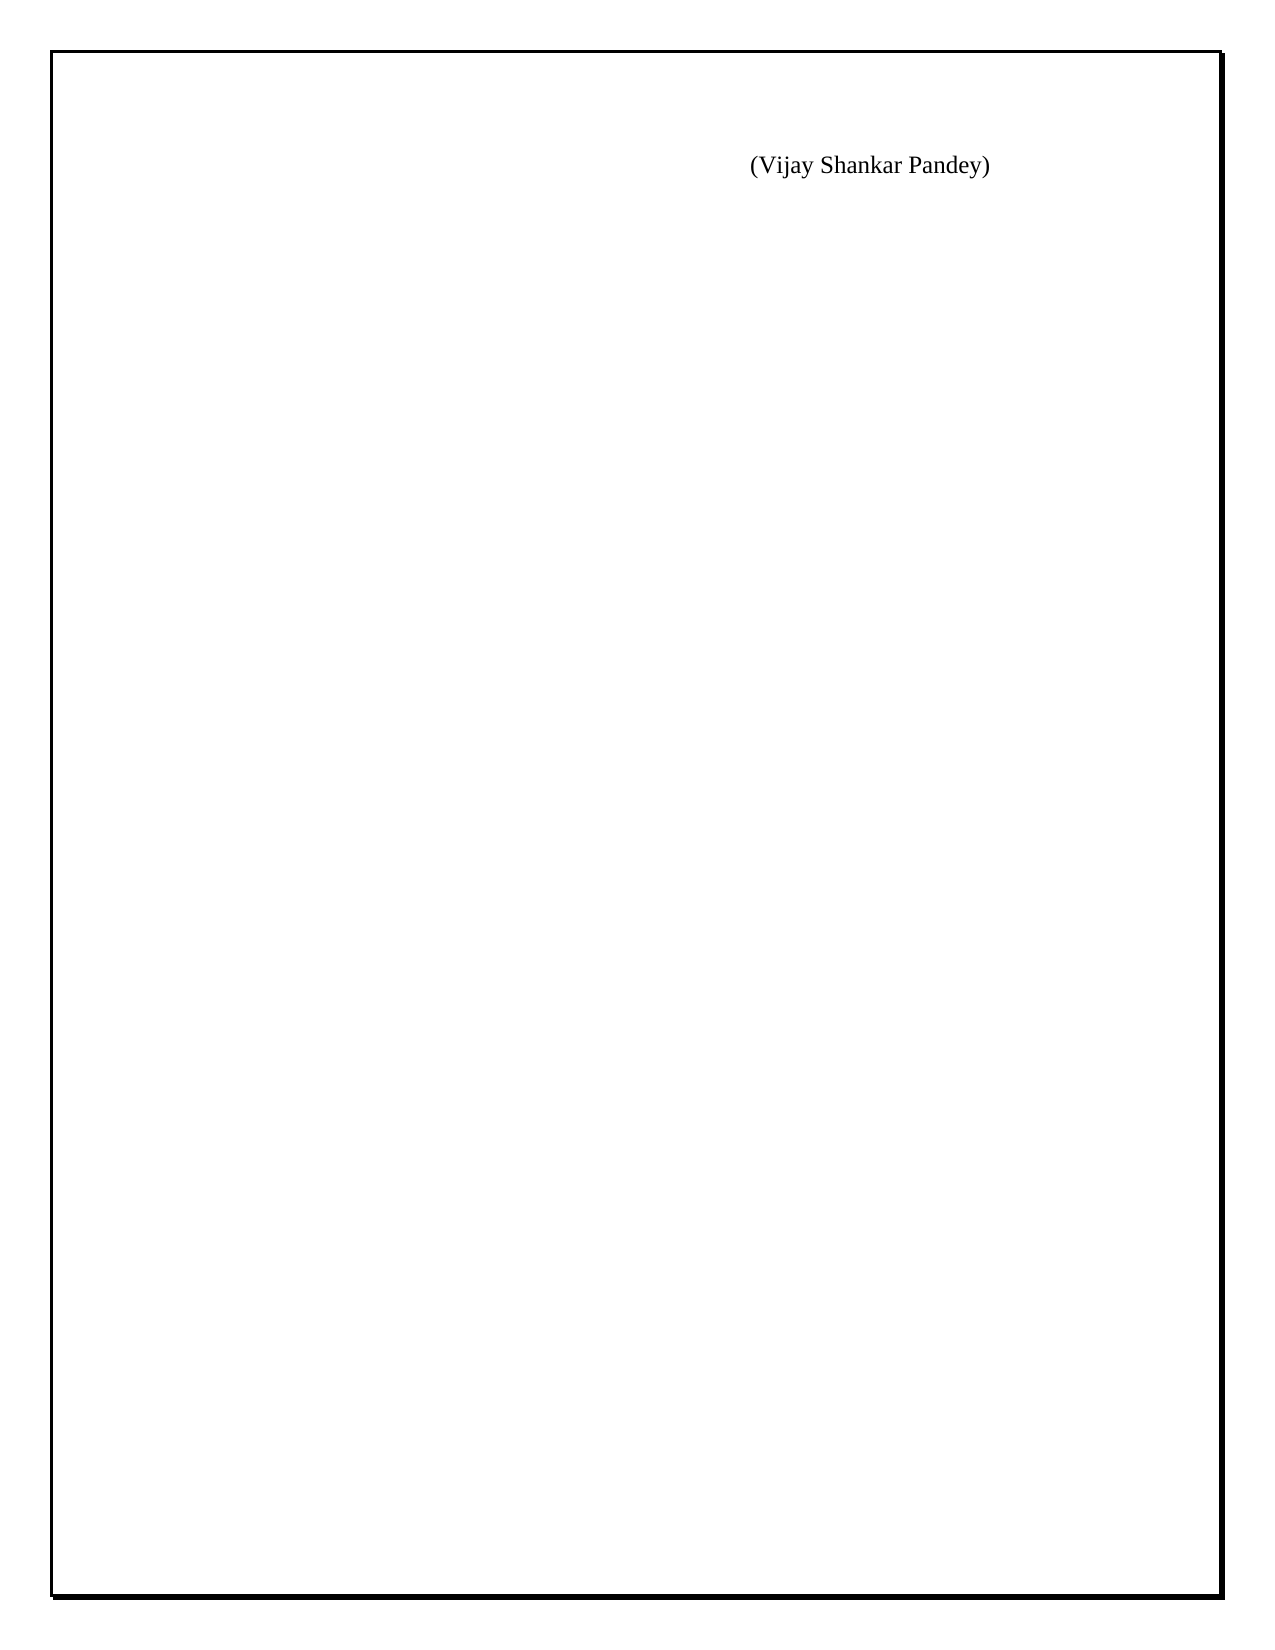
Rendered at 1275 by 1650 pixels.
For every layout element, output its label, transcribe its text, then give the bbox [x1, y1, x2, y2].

text (Vijay Shankar Pandey) [150, 150, 1122, 179]
